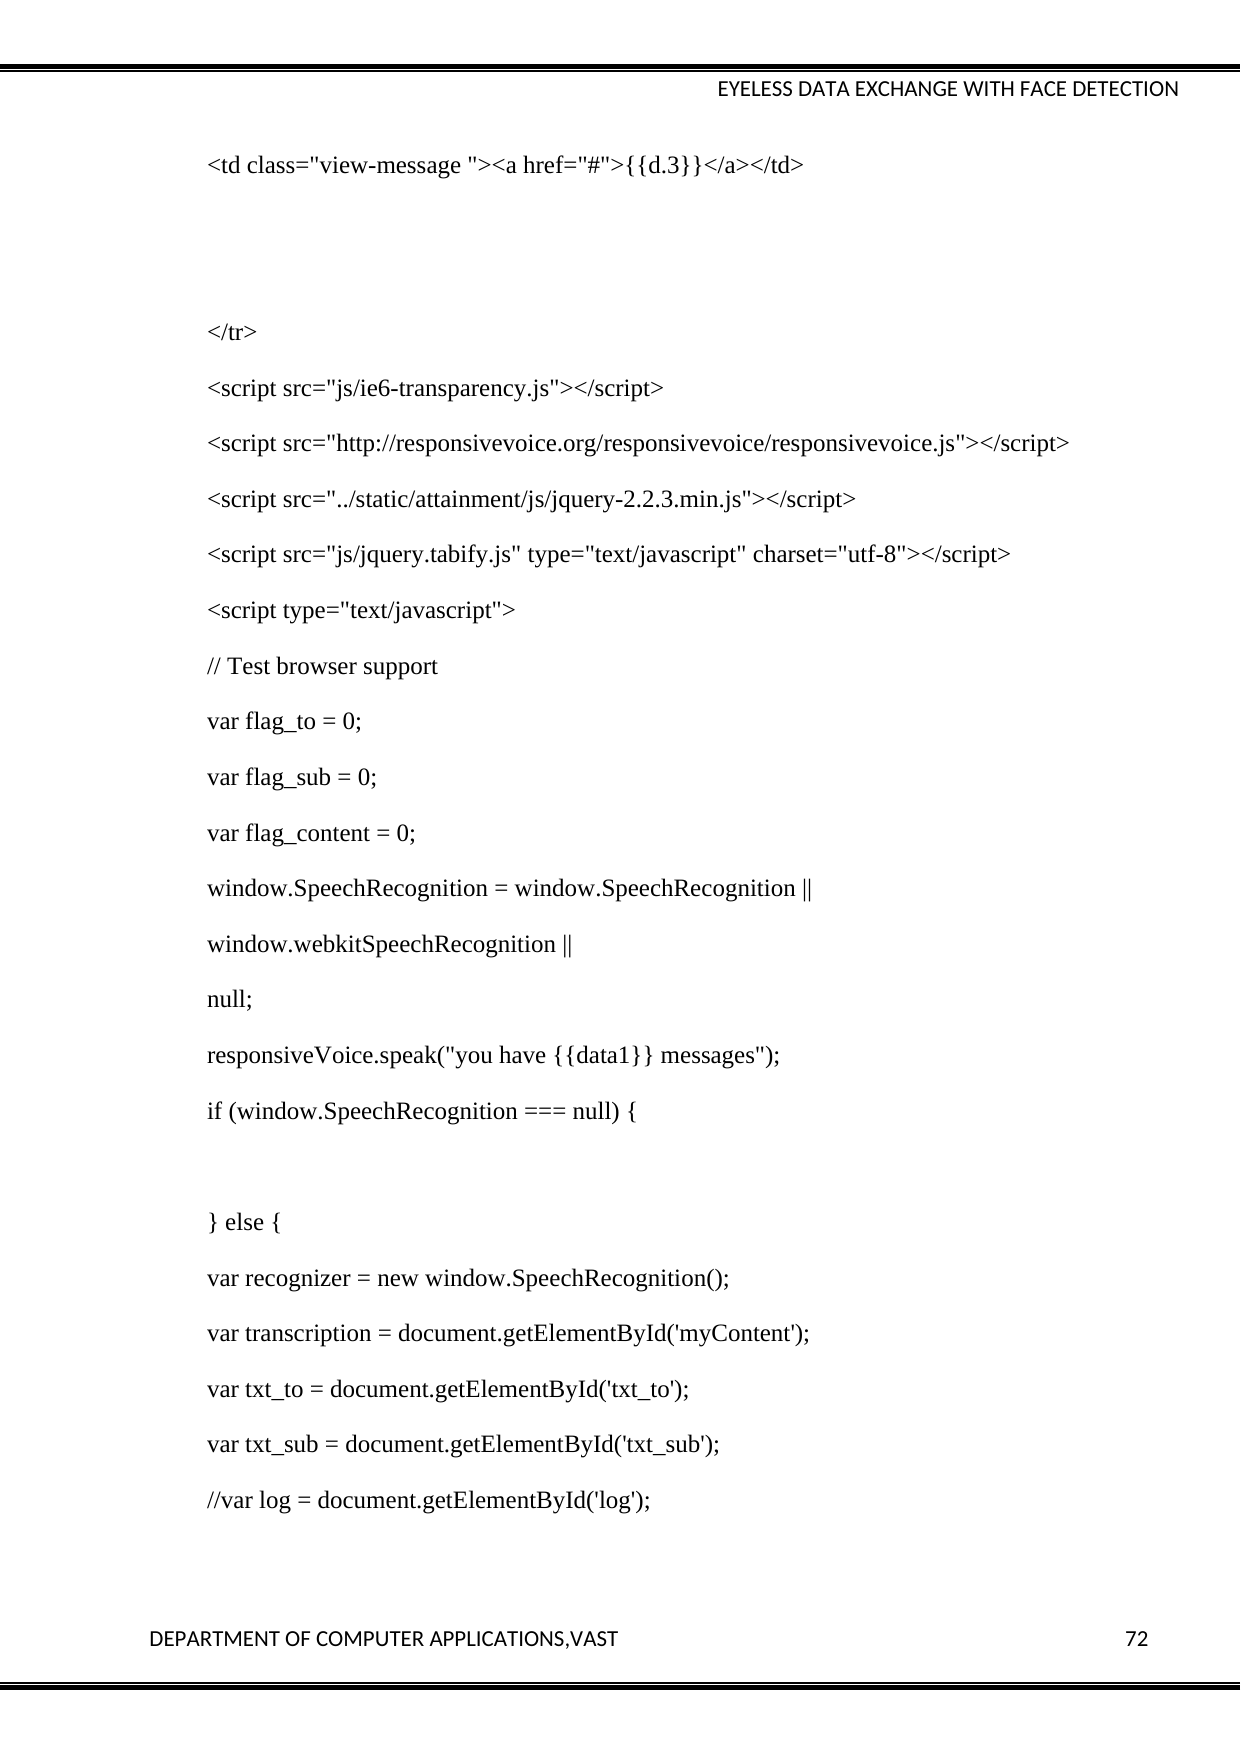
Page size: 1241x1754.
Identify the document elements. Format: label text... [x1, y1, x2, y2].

text var txt_to = document.getElementById('txt_to'); [207, 1374, 1137, 1403]
text window.webkitSpeechRecognition || [207, 929, 1137, 958]
text var recognizer = new window.SpeechRecognition(); [207, 1263, 1137, 1291]
text <script type="text/javascript"> [207, 595, 1137, 624]
text <td class="view-message "><a href="#">{{d.3}}</a></td> [207, 150, 1137, 179]
text null; [207, 984, 1137, 1013]
text var flag_content = 0; [207, 818, 1137, 846]
text var flag_sub = 0; [207, 762, 1137, 791]
text // Test browser support [207, 651, 1137, 679]
text //var log = document.getElementById('log'); [207, 1485, 1137, 1514]
text <script src="../static/attainment/js/jquery-2.2.3.min.js"></script> [207, 484, 1137, 513]
text } else { [207, 1207, 1137, 1236]
text var flag_to = 0; [207, 706, 1137, 735]
text responsiveVoice.speak("you have {{data1}} messages"); [207, 1040, 1137, 1069]
text window.SpeechRecognition = window.SpeechRecognition || [207, 873, 1137, 902]
text <script src="js/jquery.tabify.js" type="text/javascript" charset="utf-8"></script> [207, 539, 1137, 568]
text if (window.SpeechRecognition === null) { [207, 1096, 1137, 1124]
text <script src="js/ie6-transparency.js"></script> [207, 373, 1137, 401]
text var transcription = document.getElementById('myContent'); [207, 1318, 1137, 1347]
text </tr> [207, 317, 1137, 346]
text <script src="http://responsivevoice.org/responsivevoice/responsivevoice.js"></script> [207, 428, 1137, 457]
text var txt_sub = document.getElementById('txt_sub'); [207, 1429, 1137, 1458]
